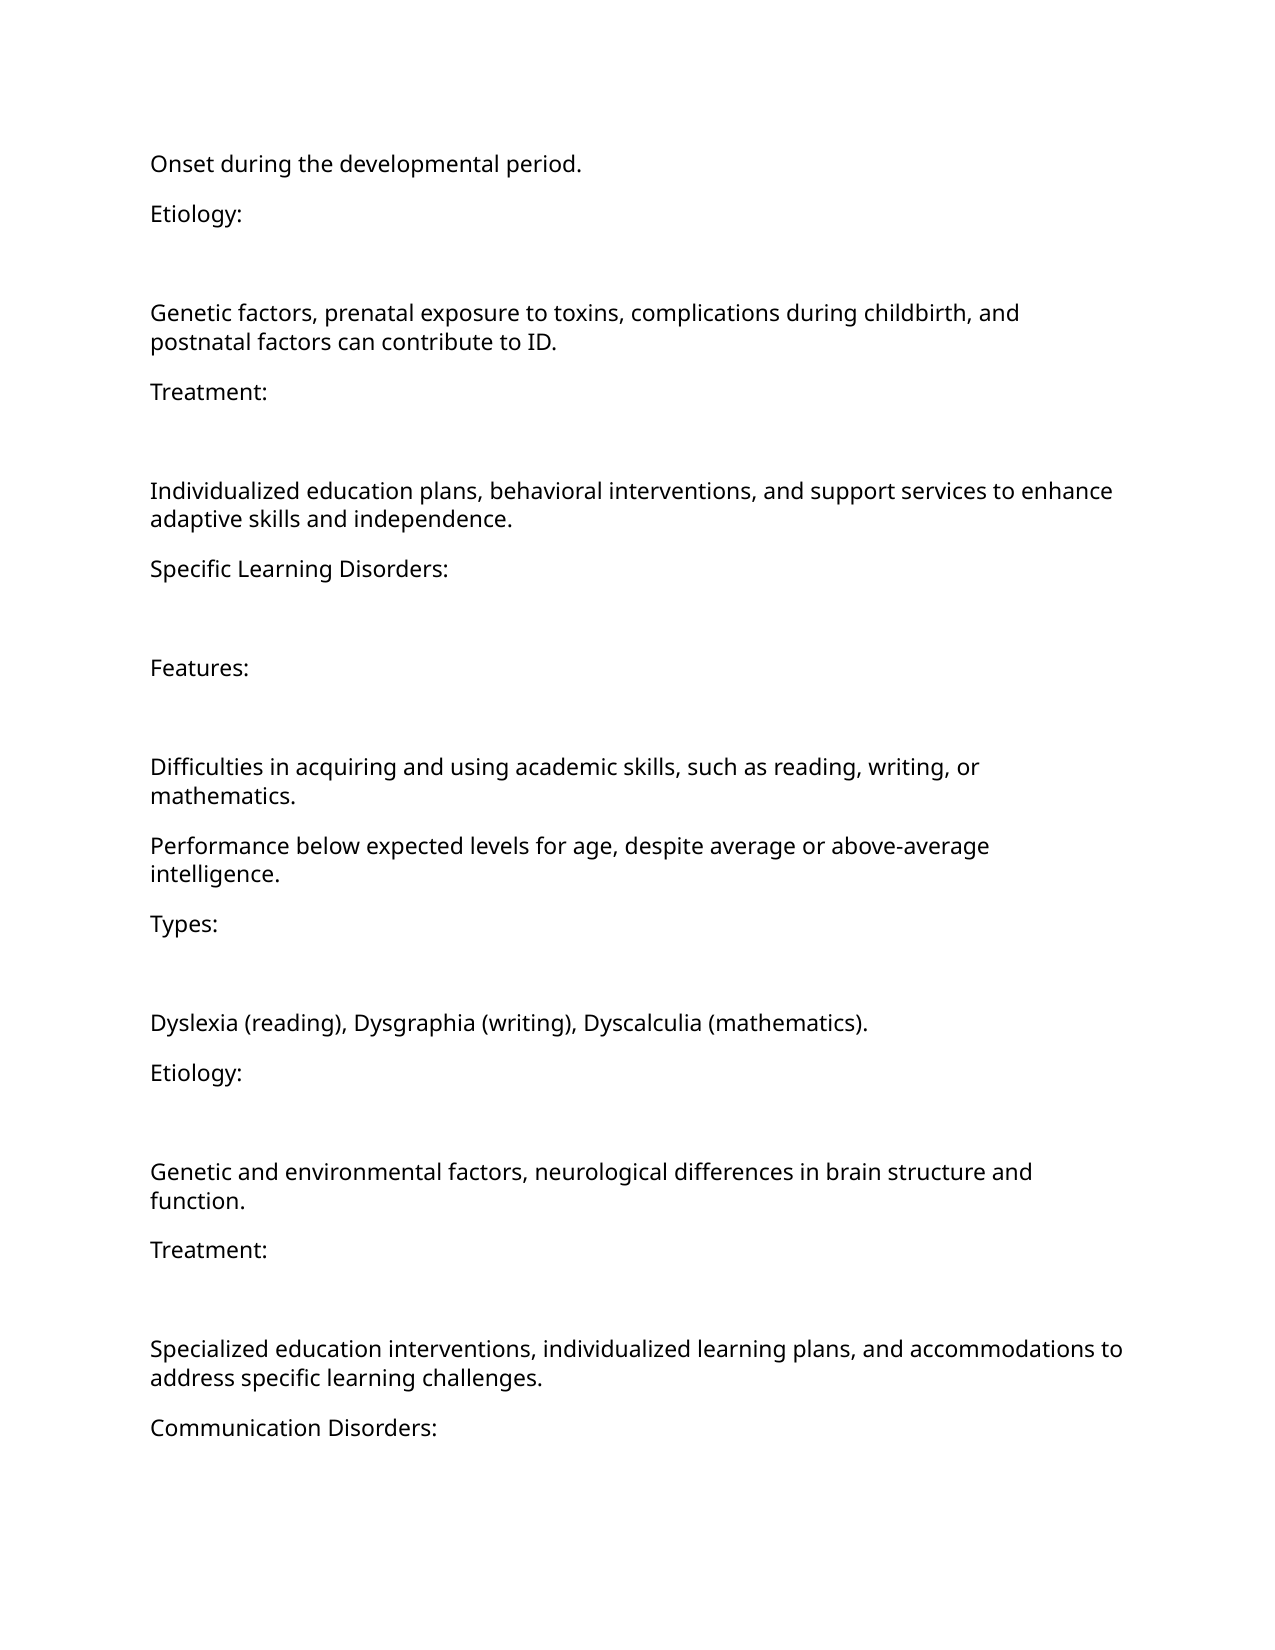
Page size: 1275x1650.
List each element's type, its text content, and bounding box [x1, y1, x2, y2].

text Treatment: [150, 1236, 1125, 1264]
text Types: [150, 909, 1125, 938]
text Specialized education interventions, individualized learning plans, and accommodations to address specific learning challenges. [150, 1335, 1125, 1392]
text Performance below expected levels for age, despite average or above-average intelligence. [150, 831, 1125, 889]
text Etiology: [150, 1058, 1125, 1087]
text Genetic and environmental factors, neurological differences in brain structure and function. [150, 1157, 1125, 1215]
text Genetic factors, prenatal exposure to toxins, complications during childbirth, and postnatal factors can contribute to ID. [150, 299, 1125, 356]
text Dyslexia (reading), Dysgraphia (writing), Dyscalculia (mathematics). [150, 1009, 1125, 1037]
text Onset during the developmental period. [150, 150, 1125, 179]
text Treatment: [150, 377, 1125, 406]
text Features: [150, 654, 1125, 682]
text Difficulties in acquiring and using academic skills, such as reading, writing, or mathematics. [150, 753, 1125, 810]
text Communication Disorders: [150, 1413, 1125, 1442]
text Etiology: [150, 199, 1125, 228]
text Individualized education plans, behavioral interventions, and support services to enhance adaptive skills and independence. [150, 476, 1125, 534]
text Specific Learning Disorders: [150, 554, 1125, 583]
